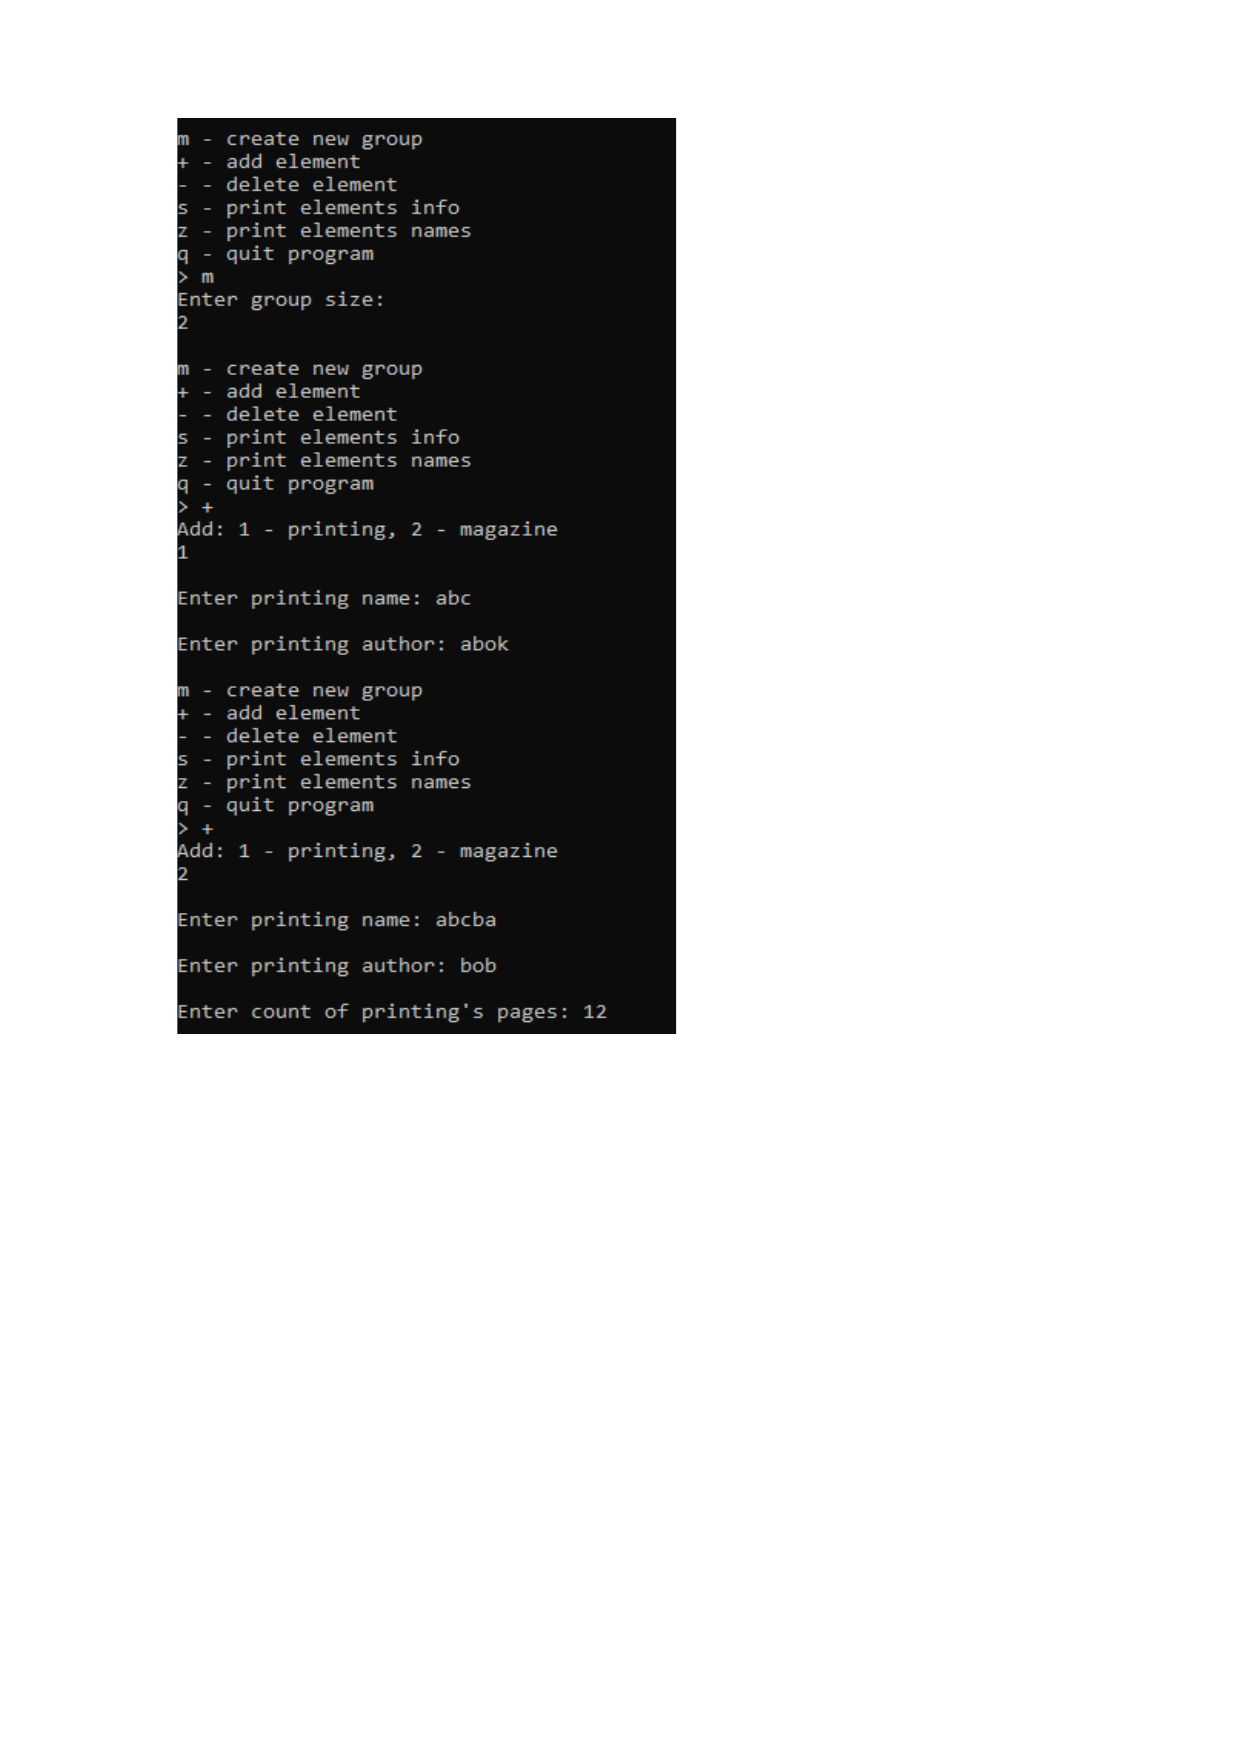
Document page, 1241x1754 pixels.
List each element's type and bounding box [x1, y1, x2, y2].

picture [177, 118, 677, 1034]
